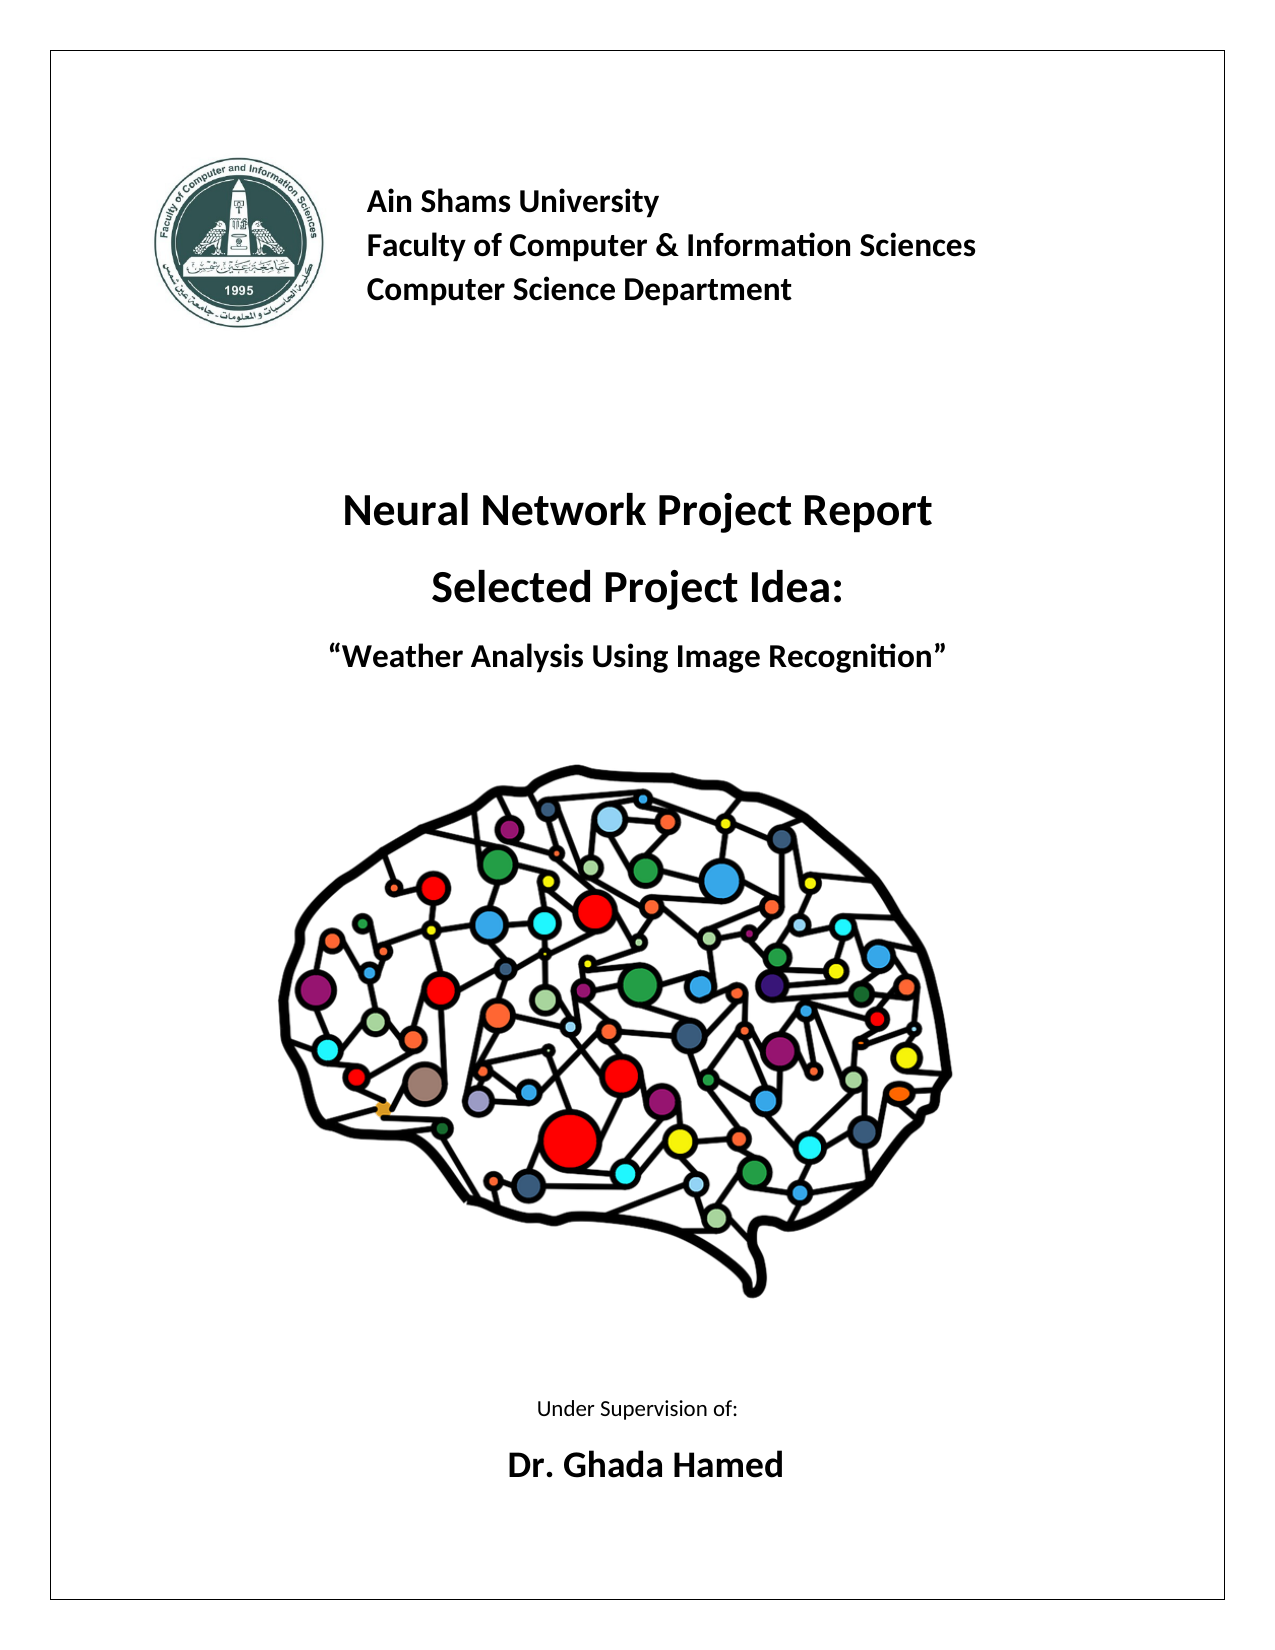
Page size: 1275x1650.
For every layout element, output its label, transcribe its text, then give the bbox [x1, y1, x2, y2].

text Under Supervision of: [150, 1394, 1125, 1422]
text Neural Network Project Report [150, 481, 1125, 537]
text “Weather Analysis Using Image Recognition” [150, 635, 1125, 675]
picture [150, 761, 1126, 1309]
picture [150, 150, 327, 334]
text Selected Project Idea: [150, 558, 1125, 614]
text Dr. Ghada Hamed [150, 1441, 1125, 1487]
